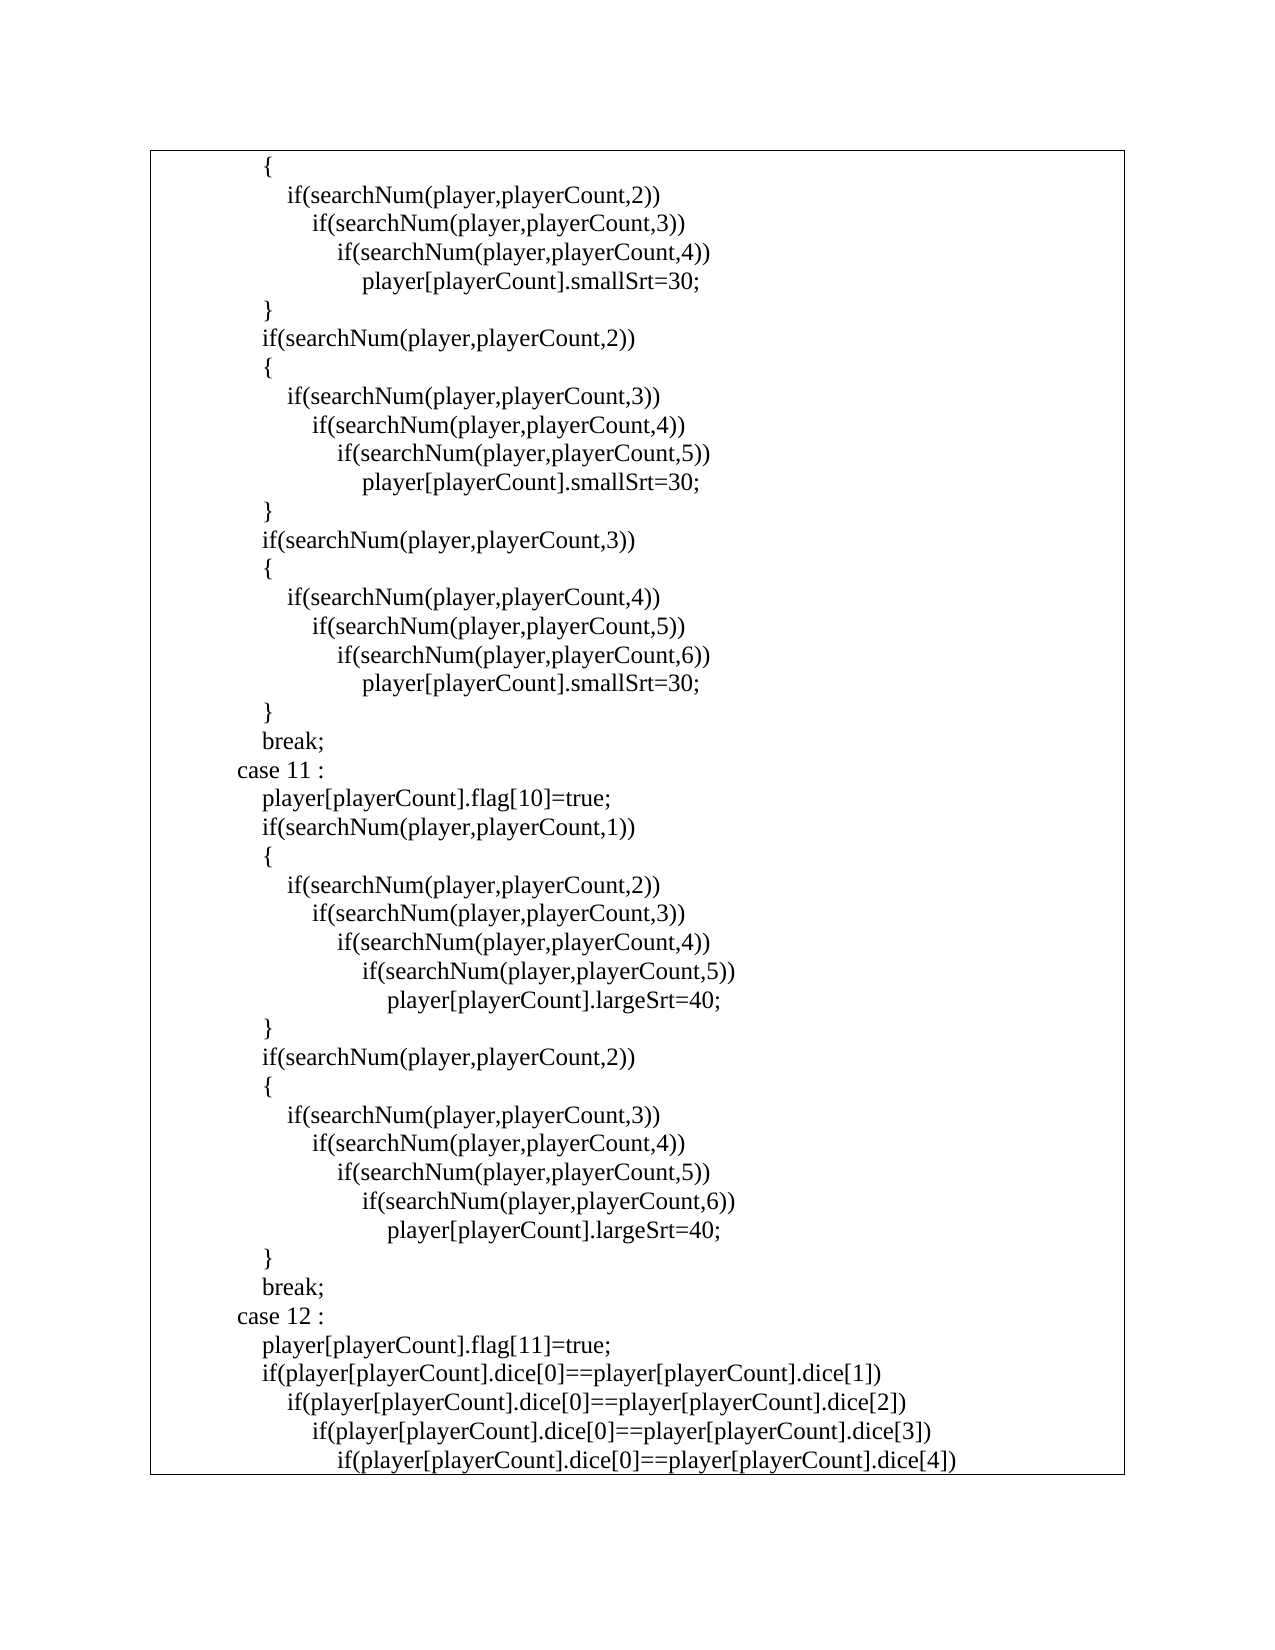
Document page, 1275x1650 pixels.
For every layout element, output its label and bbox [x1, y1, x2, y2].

table_header [151, 151, 1124, 1473]
